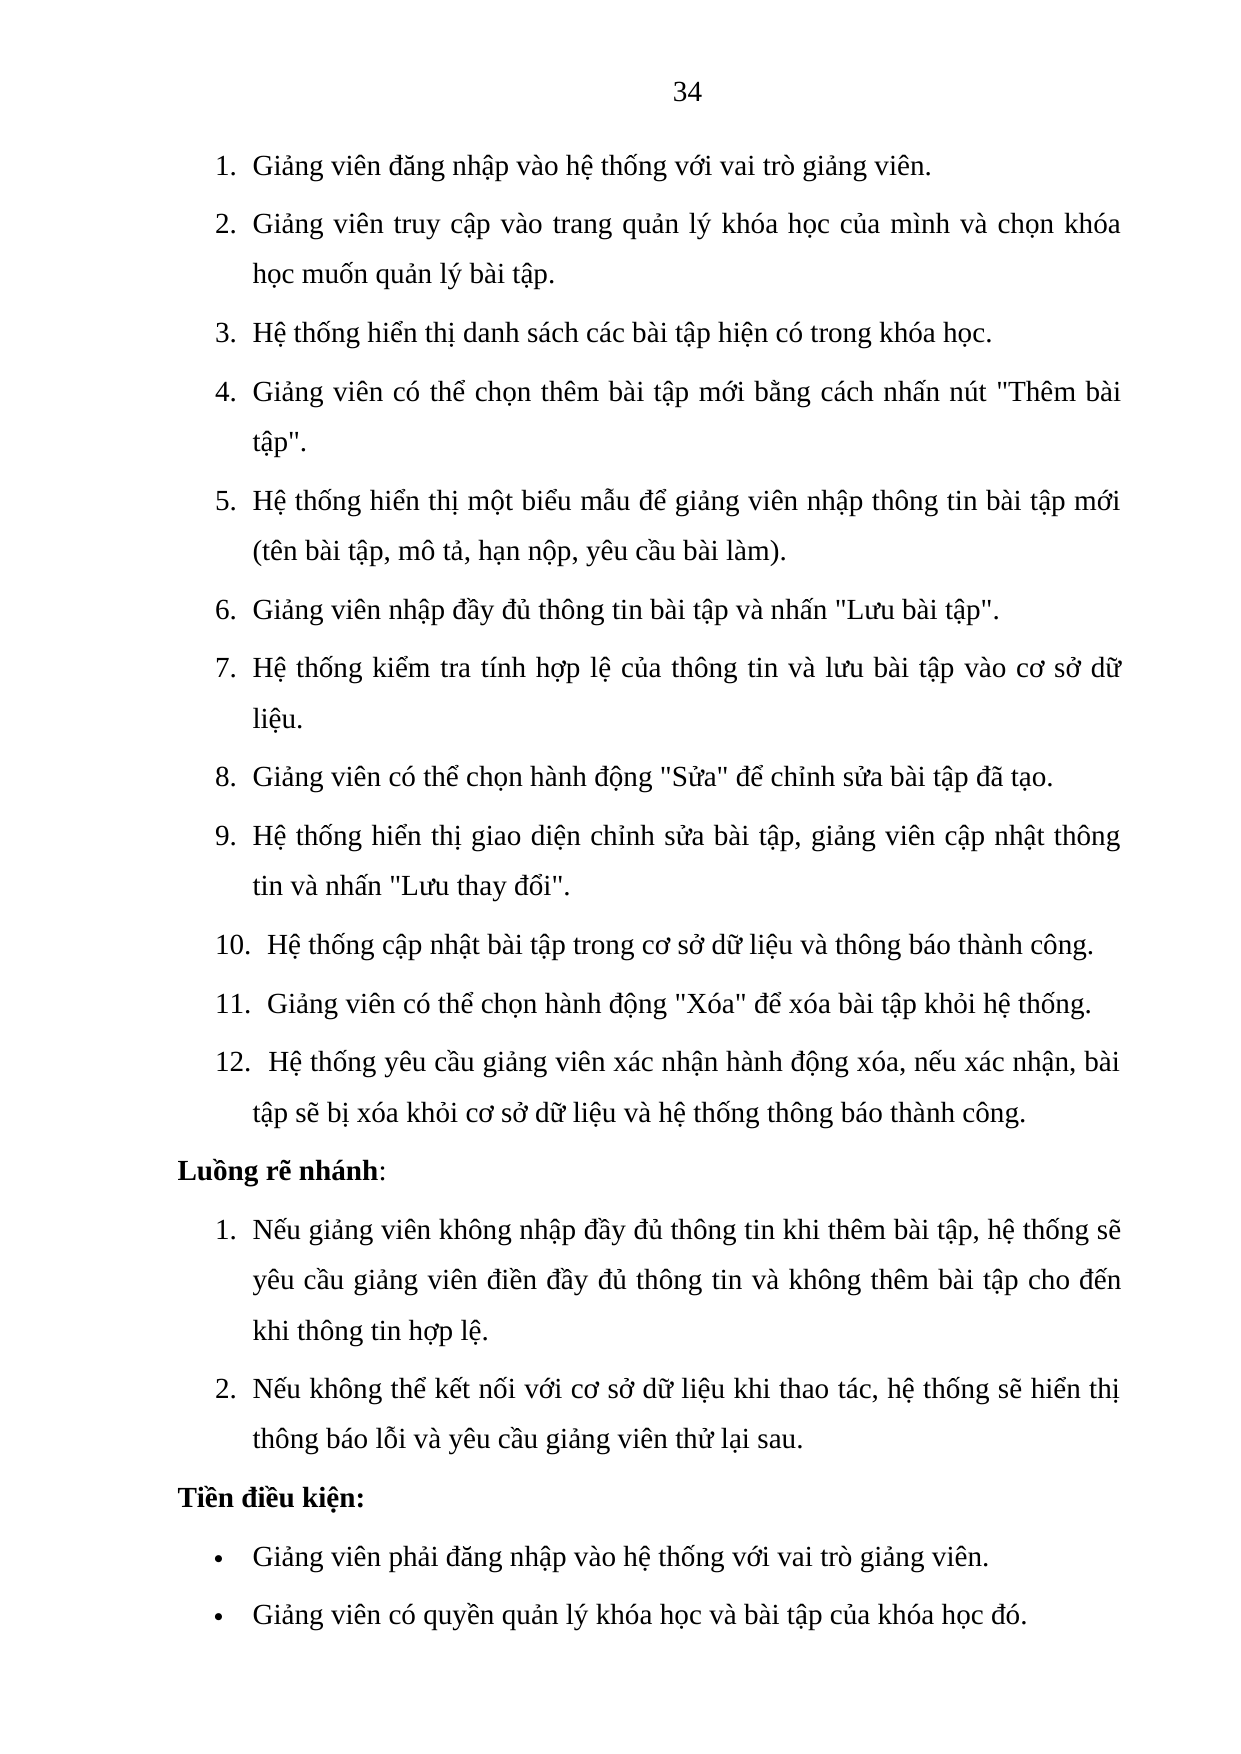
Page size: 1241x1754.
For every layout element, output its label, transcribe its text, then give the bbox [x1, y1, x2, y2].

list Giảng viên truy cập vào trang quản lý khóa học của mình và chọn khóa học muốn quản lý bài tập. [215, 206, 1122, 290]
list Hệ thống hiển thị một biểu mẫu để giảng viên nhập thông tin bài tập mới (tên bài tập, mô tả, hạn nộp, yêu cầu bài làm). [215, 483, 1122, 567]
list Giảng viên đăng nhập vào hệ thống với vai trò giảng viên. [215, 148, 1122, 181]
list Nếu giảng viên không nhập đầy đủ thông tin khi thêm bài tập, hệ thống sẽ yêu cầu giảng viên điền đầy đủ thông tin và không thêm bài tập cho đến khi thông tin hợp lệ. [215, 1212, 1122, 1346]
list Giảng viên có quyền quản lý khóa học và bài tập của khóa học đó. [215, 1597, 1122, 1631]
list Hệ thống yêu cầu giảng viên xác nhận hành động xóa, nếu xác nhận, bài tập sẽ bị xóa khỏi cơ sở dữ liệu và hệ thống thông báo thành công. [215, 1044, 1122, 1128]
list Giảng viên có thể chọn hành động "Xóa" để xóa bài tập khỏi hệ thống. [215, 986, 1122, 1019]
list Hệ thống cập nhật bài tập trong cơ sở dữ liệu và thông báo thành công. [215, 927, 1122, 961]
list Giảng viên có thể chọn thêm bài tập mới bằng cách nhấn nút "Thêm bài tập". [215, 374, 1122, 458]
list Giảng viên phải đăng nhập vào hệ thống với vai trò giảng viên. [215, 1539, 1122, 1572]
list Giảng viên nhập đầy đủ thông tin bài tập và nhấn "Lưu bài tập". [215, 592, 1122, 625]
list Nếu không thể kết nối với cơ sở dữ liệu khi thao tác, hệ thống sẽ hiển thị thông báo lỗi và yêu cầu giảng viên thử lại sau. [215, 1371, 1122, 1455]
list Hệ thống kiểm tra tính hợp lệ của thông tin và lưu bài tập vào cơ sở dữ liệu. [215, 651, 1122, 734]
list Hệ thống hiển thị danh sách các bài tập hiện có trong khóa học. [215, 315, 1122, 349]
text Tiền điều kiện: [177, 1480, 1122, 1514]
list Hệ thống hiển thị giao diện chỉnh sửa bài tập, giảng viên cập nhật thông tin và nhấn "Lưu thay đổi". [215, 818, 1122, 902]
text Luồng rẽ nhánh: [177, 1153, 1122, 1187]
list Giảng viên có thể chọn hành động "Sửa" để chỉnh sửa bài tập đã tạo. [215, 759, 1122, 793]
